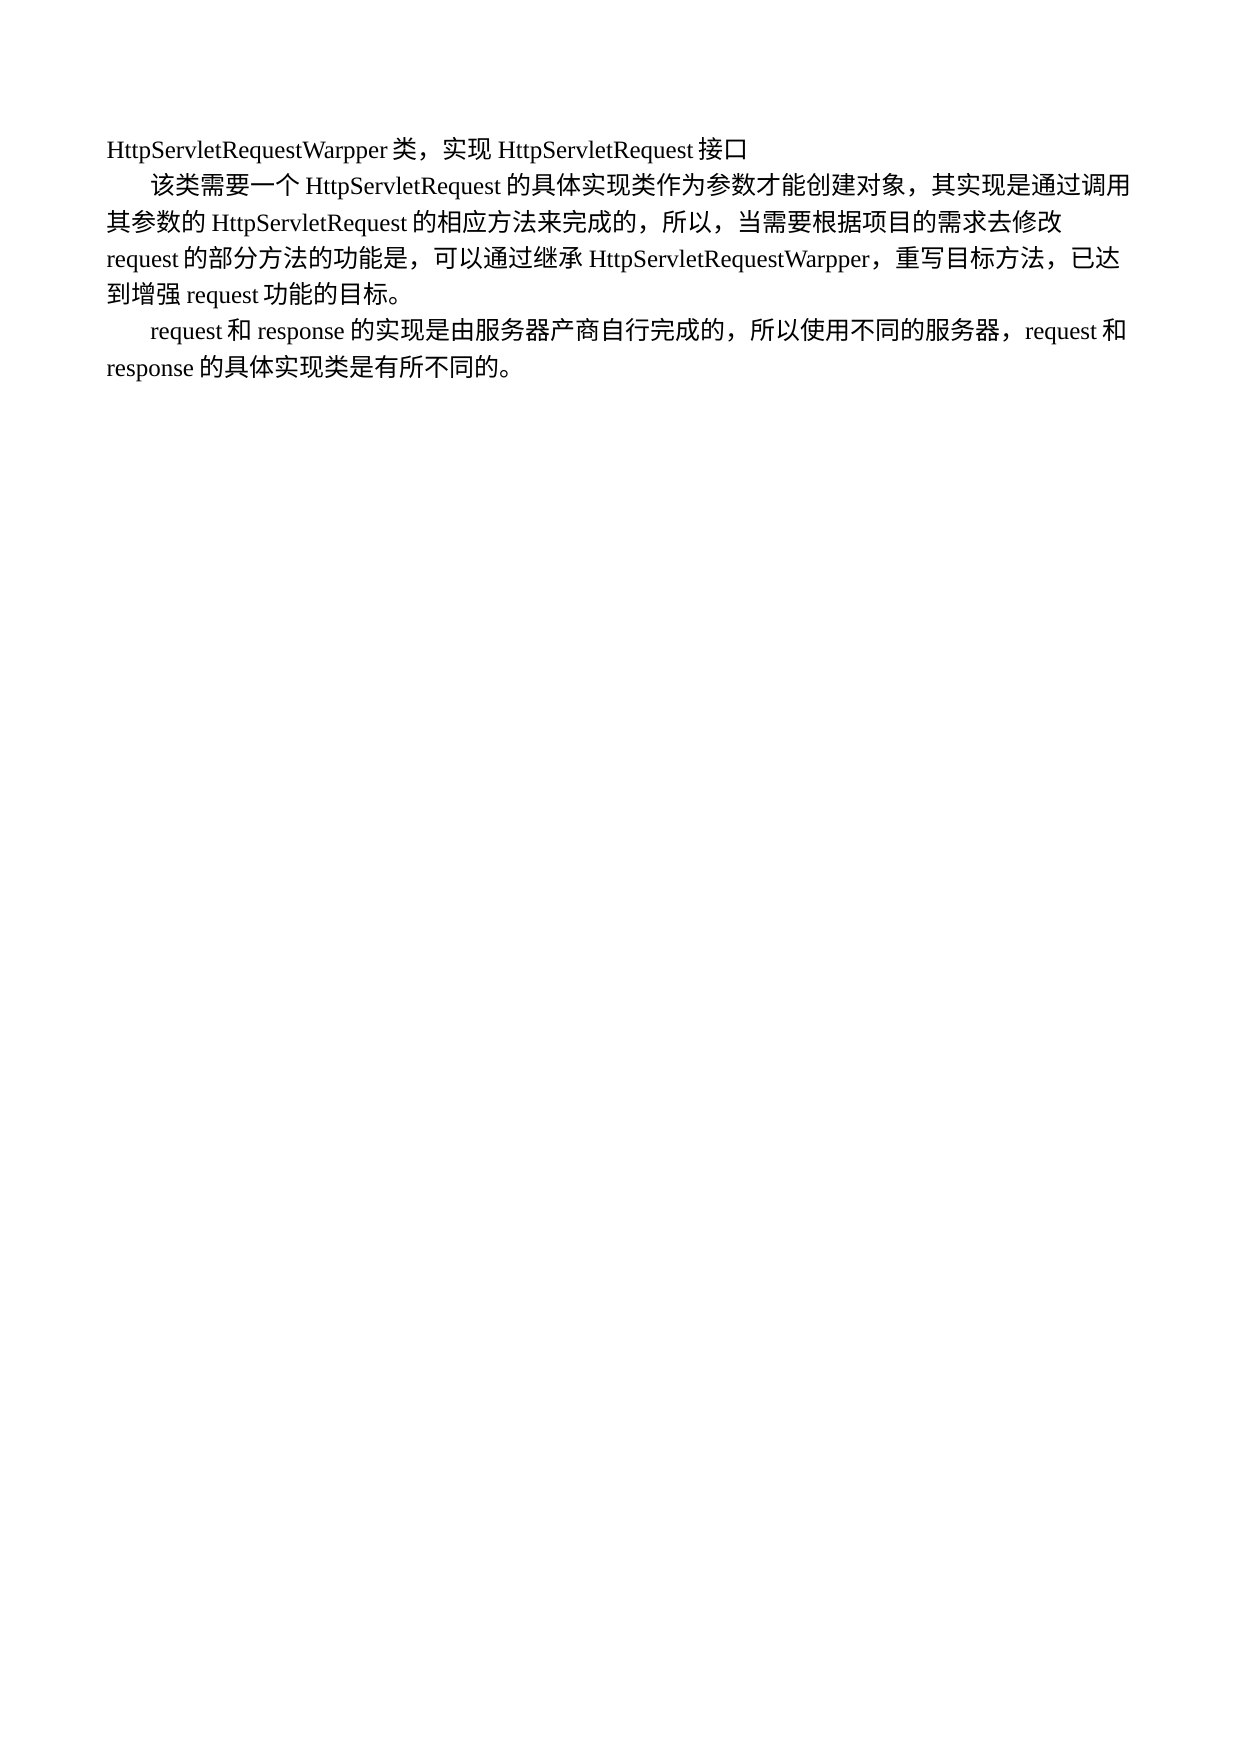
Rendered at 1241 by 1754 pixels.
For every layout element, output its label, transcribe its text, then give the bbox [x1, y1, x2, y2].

text HttpServletRequestWarpper类，实现HttpServletRequest接口 [106, 129, 1134, 166]
text 该类需要一个HttpServletRequest的具体实现类作为参数才能创建对象，其实现是通过调用其参数的HttpServletRequest的相应方法来完成的，所以，当需要根据项目的需求去修改request的部分方法的功能是，可以通过继承HttpServletRequestWarpper，重写目标方法，已达到增强request功能的目标。 [106, 166, 1134, 311]
text request和response的实现是由服务器产商自行完成的，所以使用不同的服务器，request和response的具体实现类是有所不同的。 [106, 311, 1134, 383]
